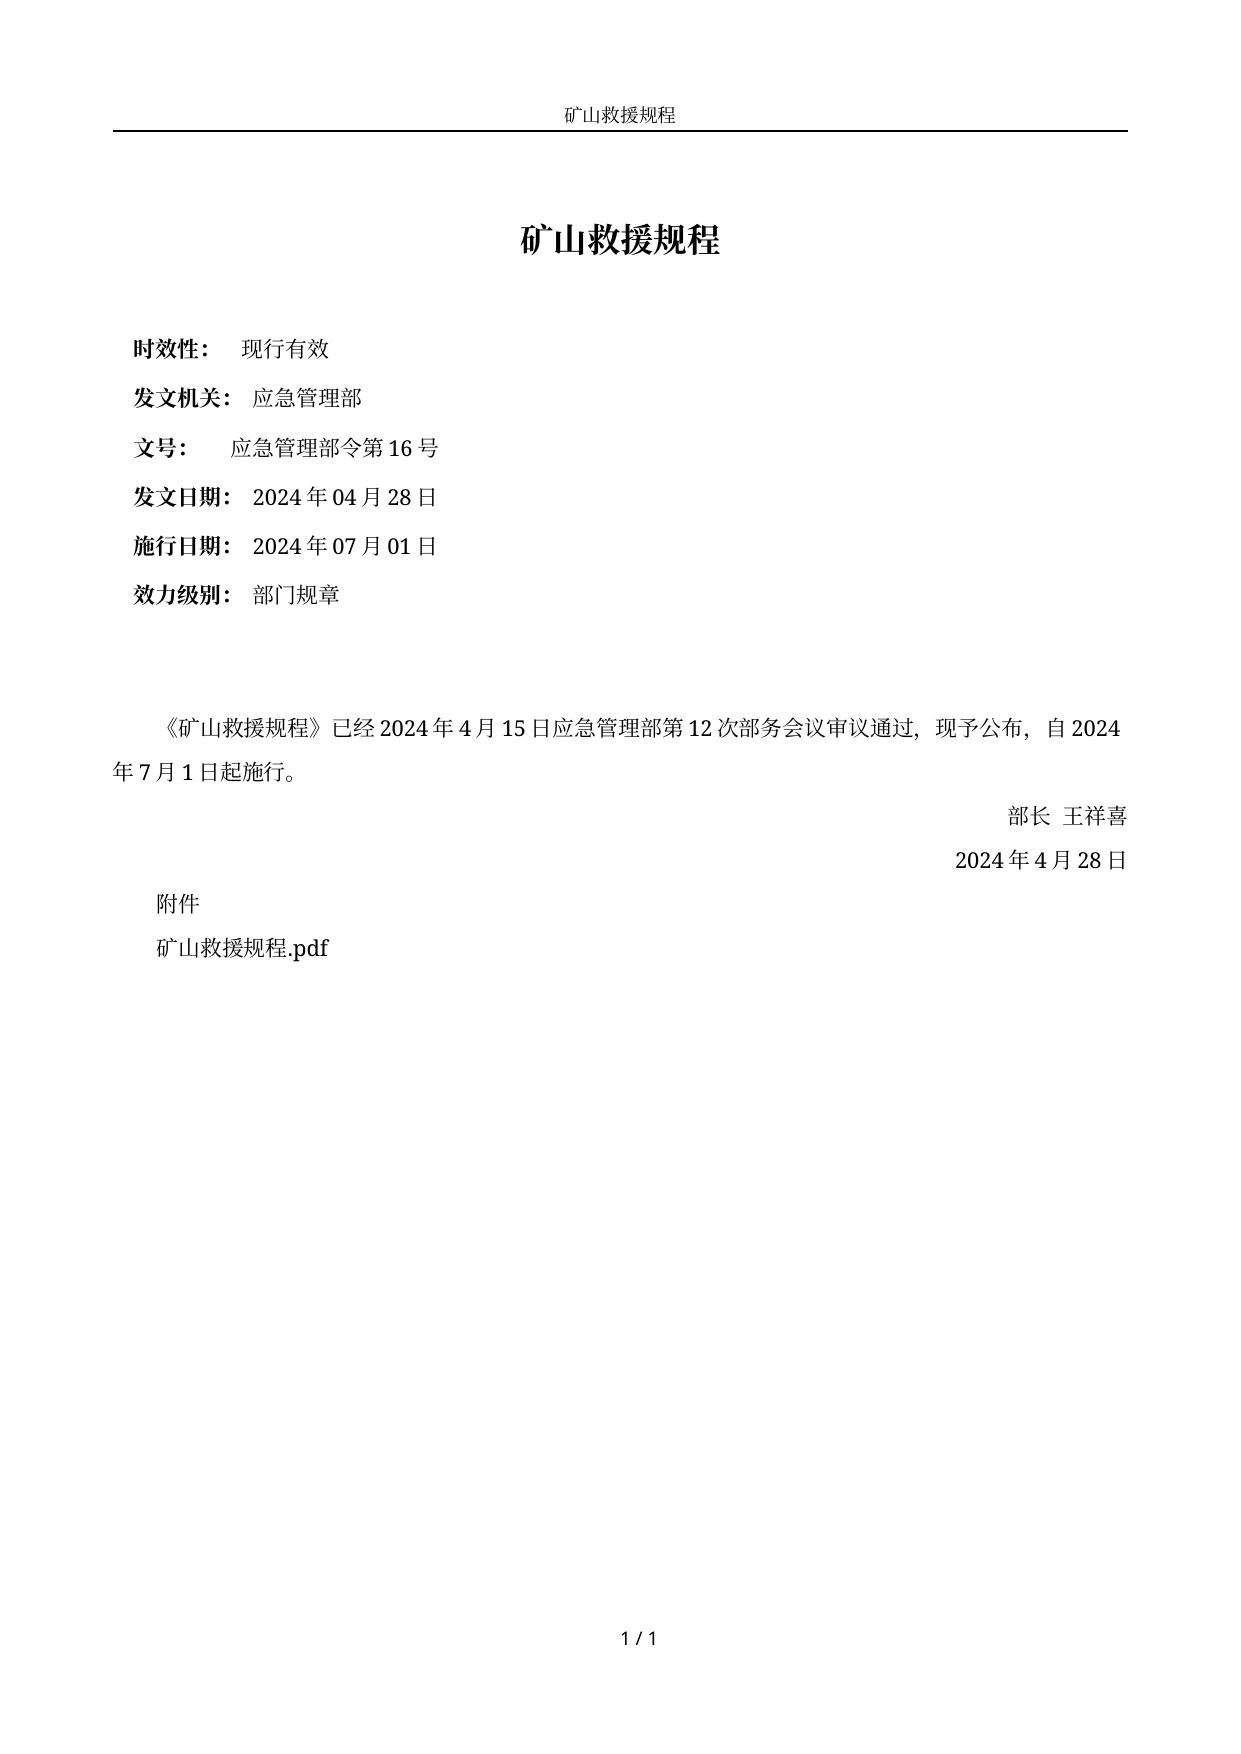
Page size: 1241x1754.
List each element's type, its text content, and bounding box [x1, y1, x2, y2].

text 附件 [112, 881, 1128, 925]
text 矿山救援规程.pdf [112, 925, 1128, 969]
text 矿山救援规程 [112, 194, 1128, 282]
text 2024年4月28日 [112, 837, 1128, 881]
text 部长 王祥喜 [112, 793, 1128, 837]
text 《矿山救援规程》已经2024年4月15日应急管理部第12次部务会议审议通过，现予公布，自2024年7月1日起施行。 [112, 704, 1128, 793]
